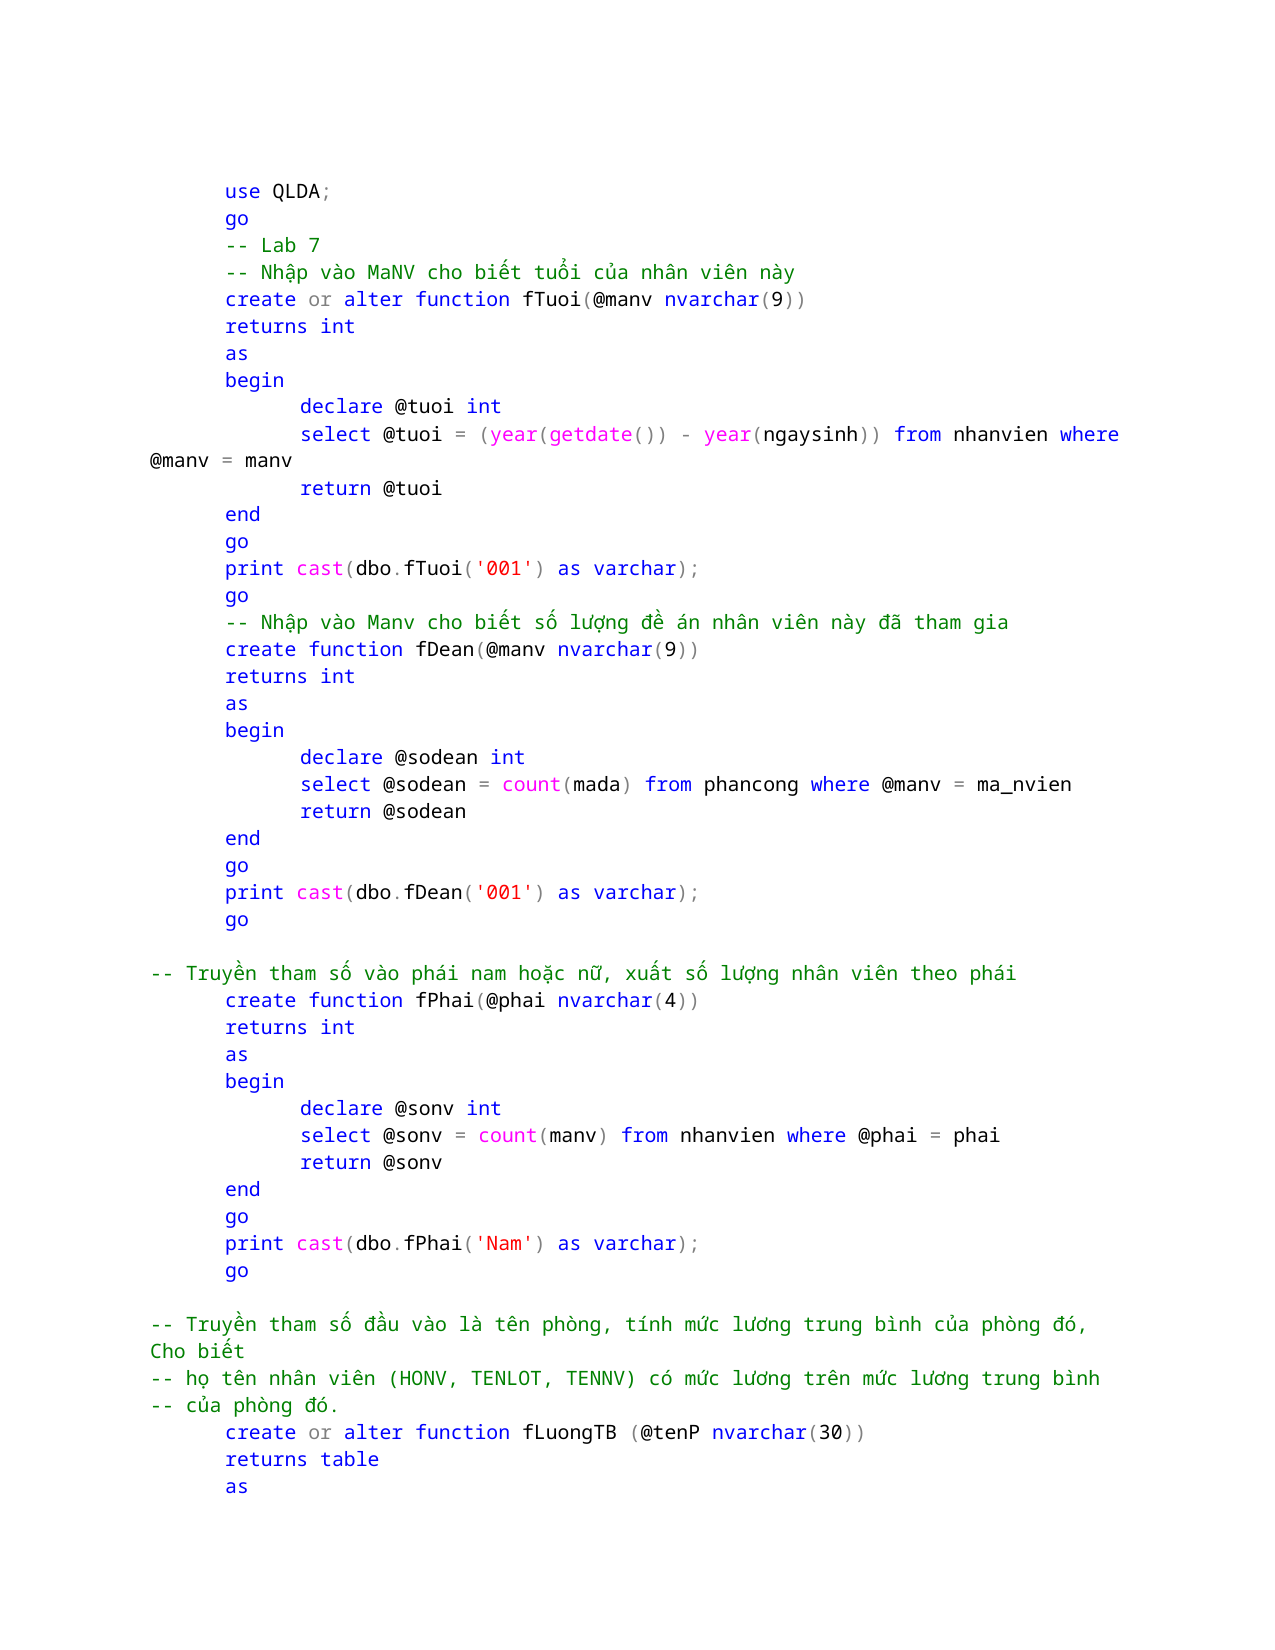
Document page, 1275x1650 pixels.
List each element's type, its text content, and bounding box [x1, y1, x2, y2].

text select @sodean = count(mada) from phancong where @manv = ma_nvien [150, 771, 1125, 797]
text end [150, 1175, 1125, 1202]
text go [150, 905, 1125, 932]
text -- Lab 7 [150, 231, 1125, 258]
text returns int [150, 663, 1125, 689]
text as [150, 1040, 1125, 1067]
text print cast(dbo.fTuoi('001') as varchar); [150, 555, 1125, 582]
text select @sonv = count(manv) from nhanvien where @phai = phai [150, 1121, 1125, 1148]
text as [150, 1472, 1125, 1499]
text create or alter function fLuongTB (@tenP nvarchar(30)) [150, 1418, 1125, 1445]
text return @tuoi [150, 474, 1125, 501]
text use QLDA; [150, 177, 1125, 204]
text -- của phòng đó. [150, 1391, 1125, 1418]
text go [150, 528, 1125, 555]
text returns table [150, 1445, 1125, 1472]
text end [150, 824, 1125, 851]
text declare @sodean int [150, 743, 1125, 771]
text as [150, 339, 1125, 366]
text go [150, 851, 1125, 878]
text print cast(dbo.fDean('001') as varchar); [150, 878, 1125, 905]
text -- Nhập vào Manv cho biết số lượng đề án nhân viên này đã tham gia [150, 609, 1125, 636]
text -- Truyền tham số đầu vào là tên phòng, tính mức lương trung bình của phòng đó, Cho biết [150, 1310, 1125, 1364]
text go [150, 204, 1125, 231]
text -- Nhập vào MaNV cho biết tuổi của nhân viên này [150, 258, 1125, 285]
text go [150, 582, 1125, 609]
text print cast(dbo.fPhai('Nam') as varchar); [150, 1229, 1125, 1256]
text returns int [150, 312, 1125, 339]
text return @sonv [150, 1148, 1125, 1175]
text begin [150, 366, 1125, 393]
text -- họ tên nhân viên (HONV, TENLOT, TENNV) có mức lương trên mức lương trung bình [150, 1364, 1125, 1391]
text begin [150, 1067, 1125, 1094]
text go [150, 1202, 1125, 1229]
text end [150, 501, 1125, 528]
text as [150, 689, 1125, 717]
text -- Truyền tham số vào phái nam hoặc nữ, xuất số lượng nhân viên theo phái [150, 959, 1125, 986]
text return @sodean [150, 797, 1125, 824]
text create function fPhai(@phai nvarchar(4)) [150, 986, 1125, 1013]
text go [150, 1256, 1125, 1283]
text begin [150, 717, 1125, 743]
text select @tuoi = (year(getdate()) - year(ngaysinh)) from nhanvien where @manv = manv [150, 420, 1125, 474]
text returns int [150, 1013, 1125, 1040]
text declare @sonv int [150, 1094, 1125, 1121]
text create or alter function fTuoi(@manv nvarchar(9)) [150, 285, 1125, 312]
text create function fDean(@manv nvarchar(9)) [150, 636, 1125, 663]
text declare @tuoi int [150, 393, 1125, 420]
